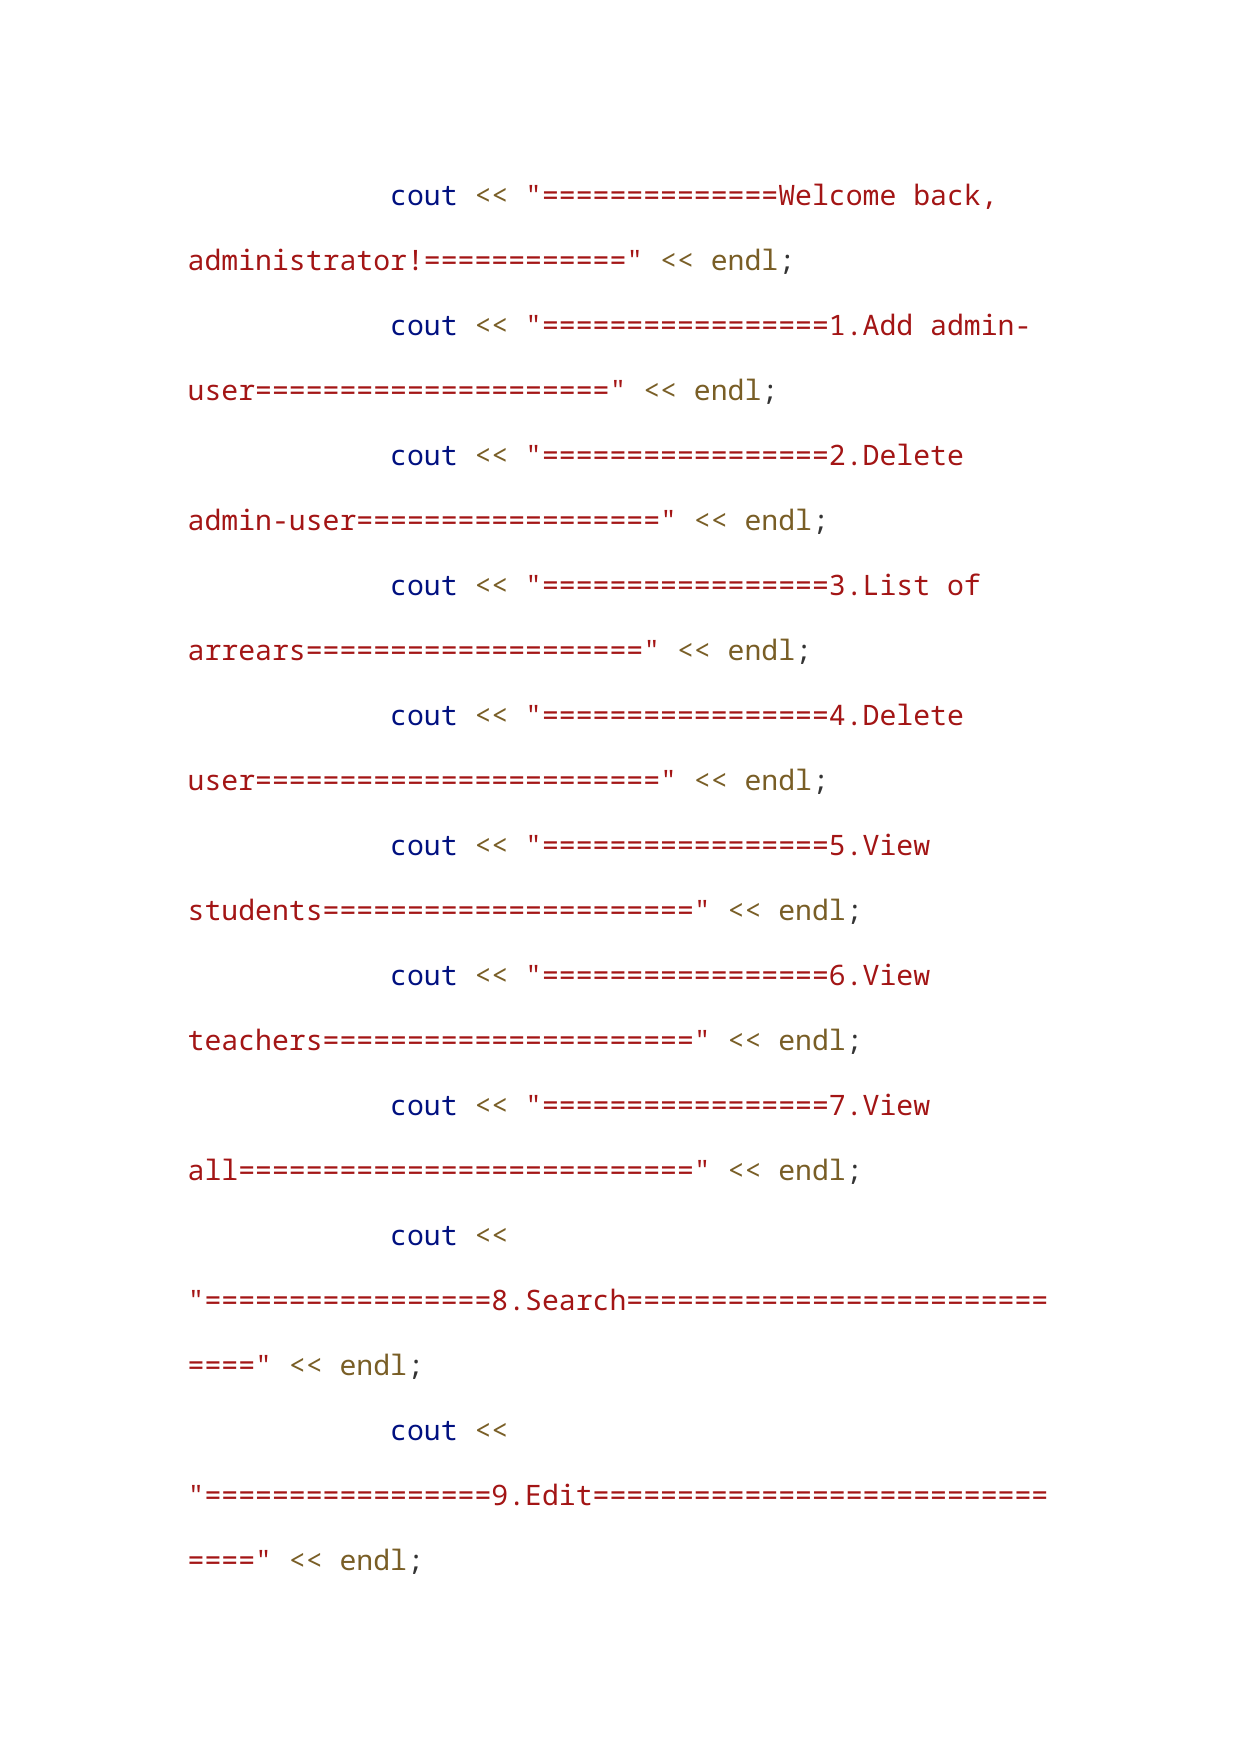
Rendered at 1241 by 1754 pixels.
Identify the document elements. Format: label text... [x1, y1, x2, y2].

text cout << "=================6.View teachers======================" << endl; [187, 942, 1053, 1072]
text cout << "=================7.View all===========================" << endl; [187, 1072, 1053, 1202]
text cout << "=================4.Delete user========================" << endl; [187, 682, 1053, 812]
text cout << "=================8.Search=============================" << endl; [187, 1202, 1053, 1397]
text cout << "=================2.Delete admin-user==================" << endl; [187, 422, 1053, 552]
text cout << "=================5.View students======================" << endl; [187, 812, 1053, 942]
text cout << "==============Welcome back, administrator!============" << endl; [187, 162, 1053, 292]
text cout << "=================3.List of arrears====================" << endl; [187, 552, 1053, 682]
text cout << "=================1.Add admin-user=====================" << endl; [187, 292, 1053, 422]
text cout << "=================9.Edit===============================" << endl; [187, 1397, 1053, 1592]
